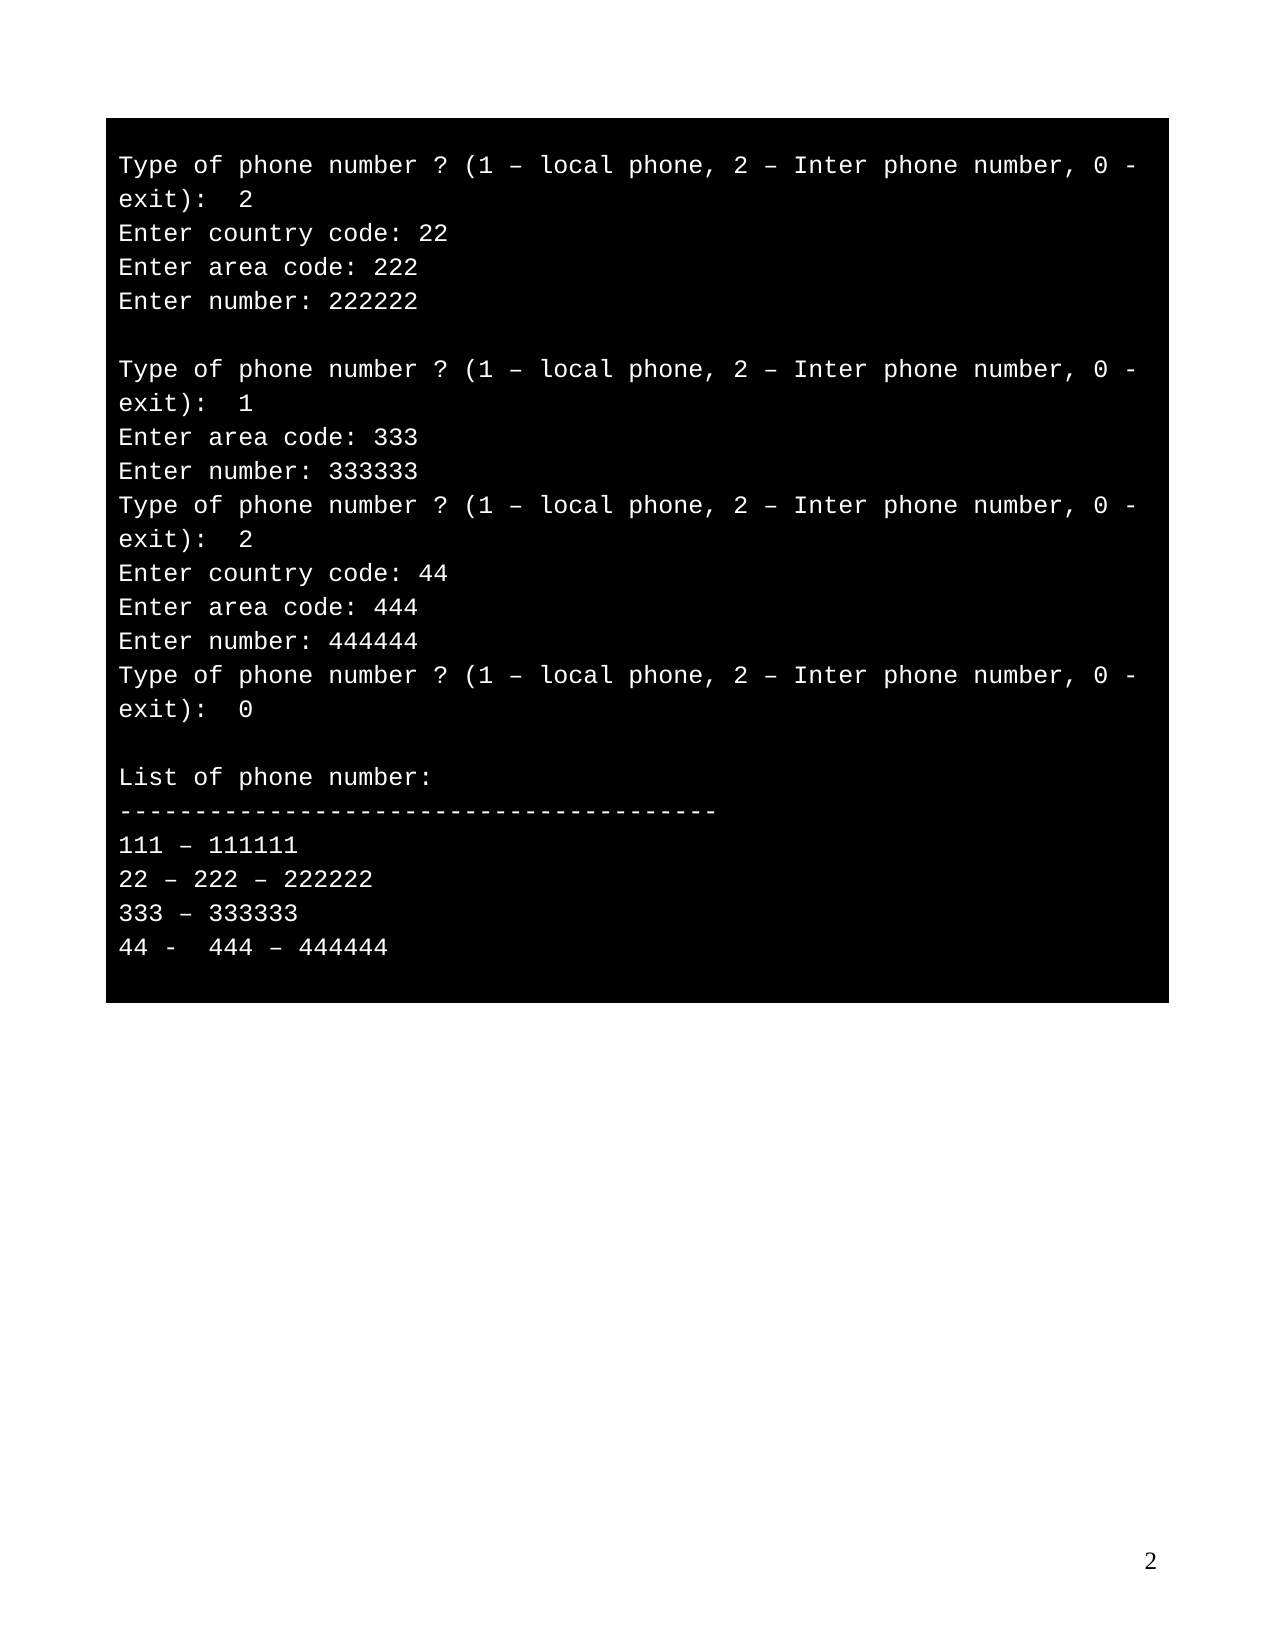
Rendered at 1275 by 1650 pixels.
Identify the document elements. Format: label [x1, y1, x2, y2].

table_header [107, 119, 1168, 1002]
